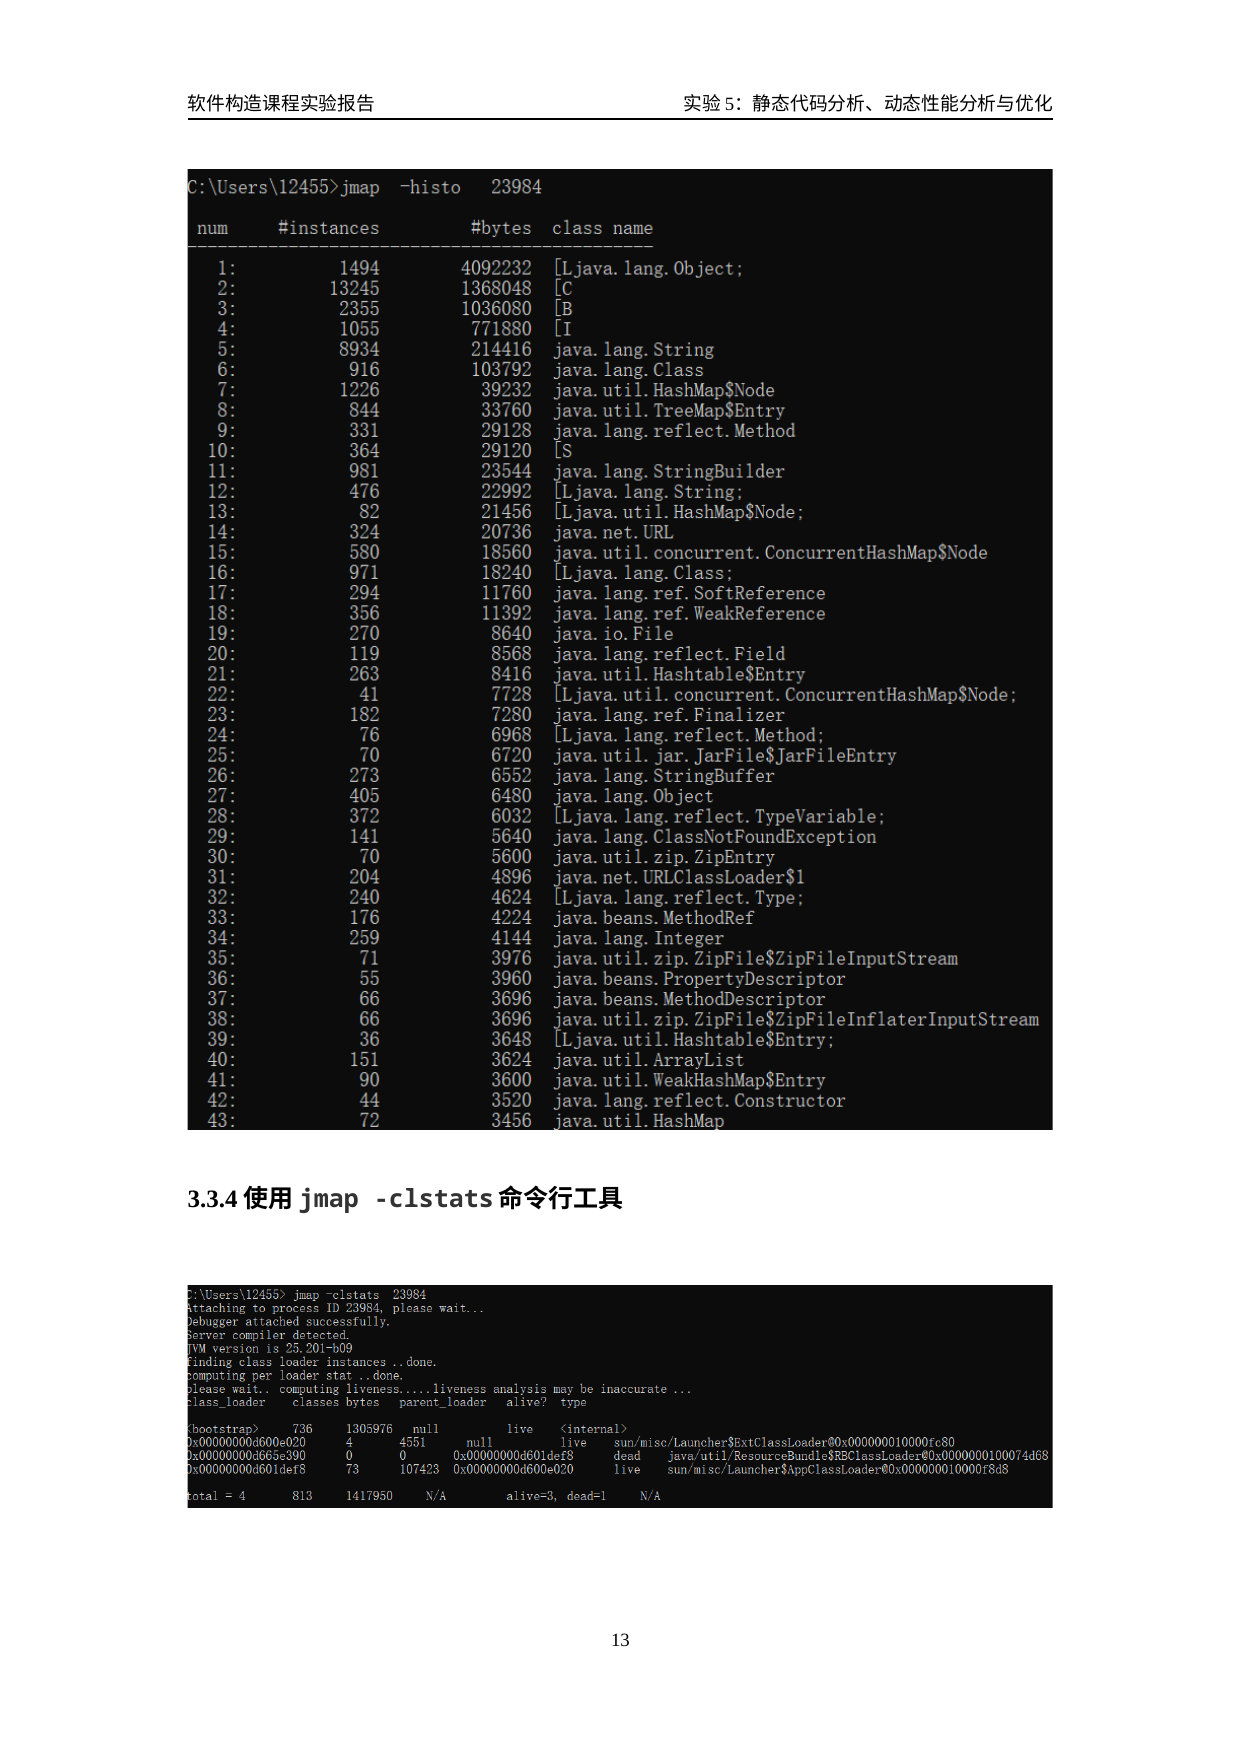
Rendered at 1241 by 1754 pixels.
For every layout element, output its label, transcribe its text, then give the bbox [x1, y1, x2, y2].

picture [187, 169, 1053, 1130]
subtitle 使用jmap -clstats命令行工具 [187, 1164, 1053, 1229]
picture [187, 1285, 1053, 1508]
